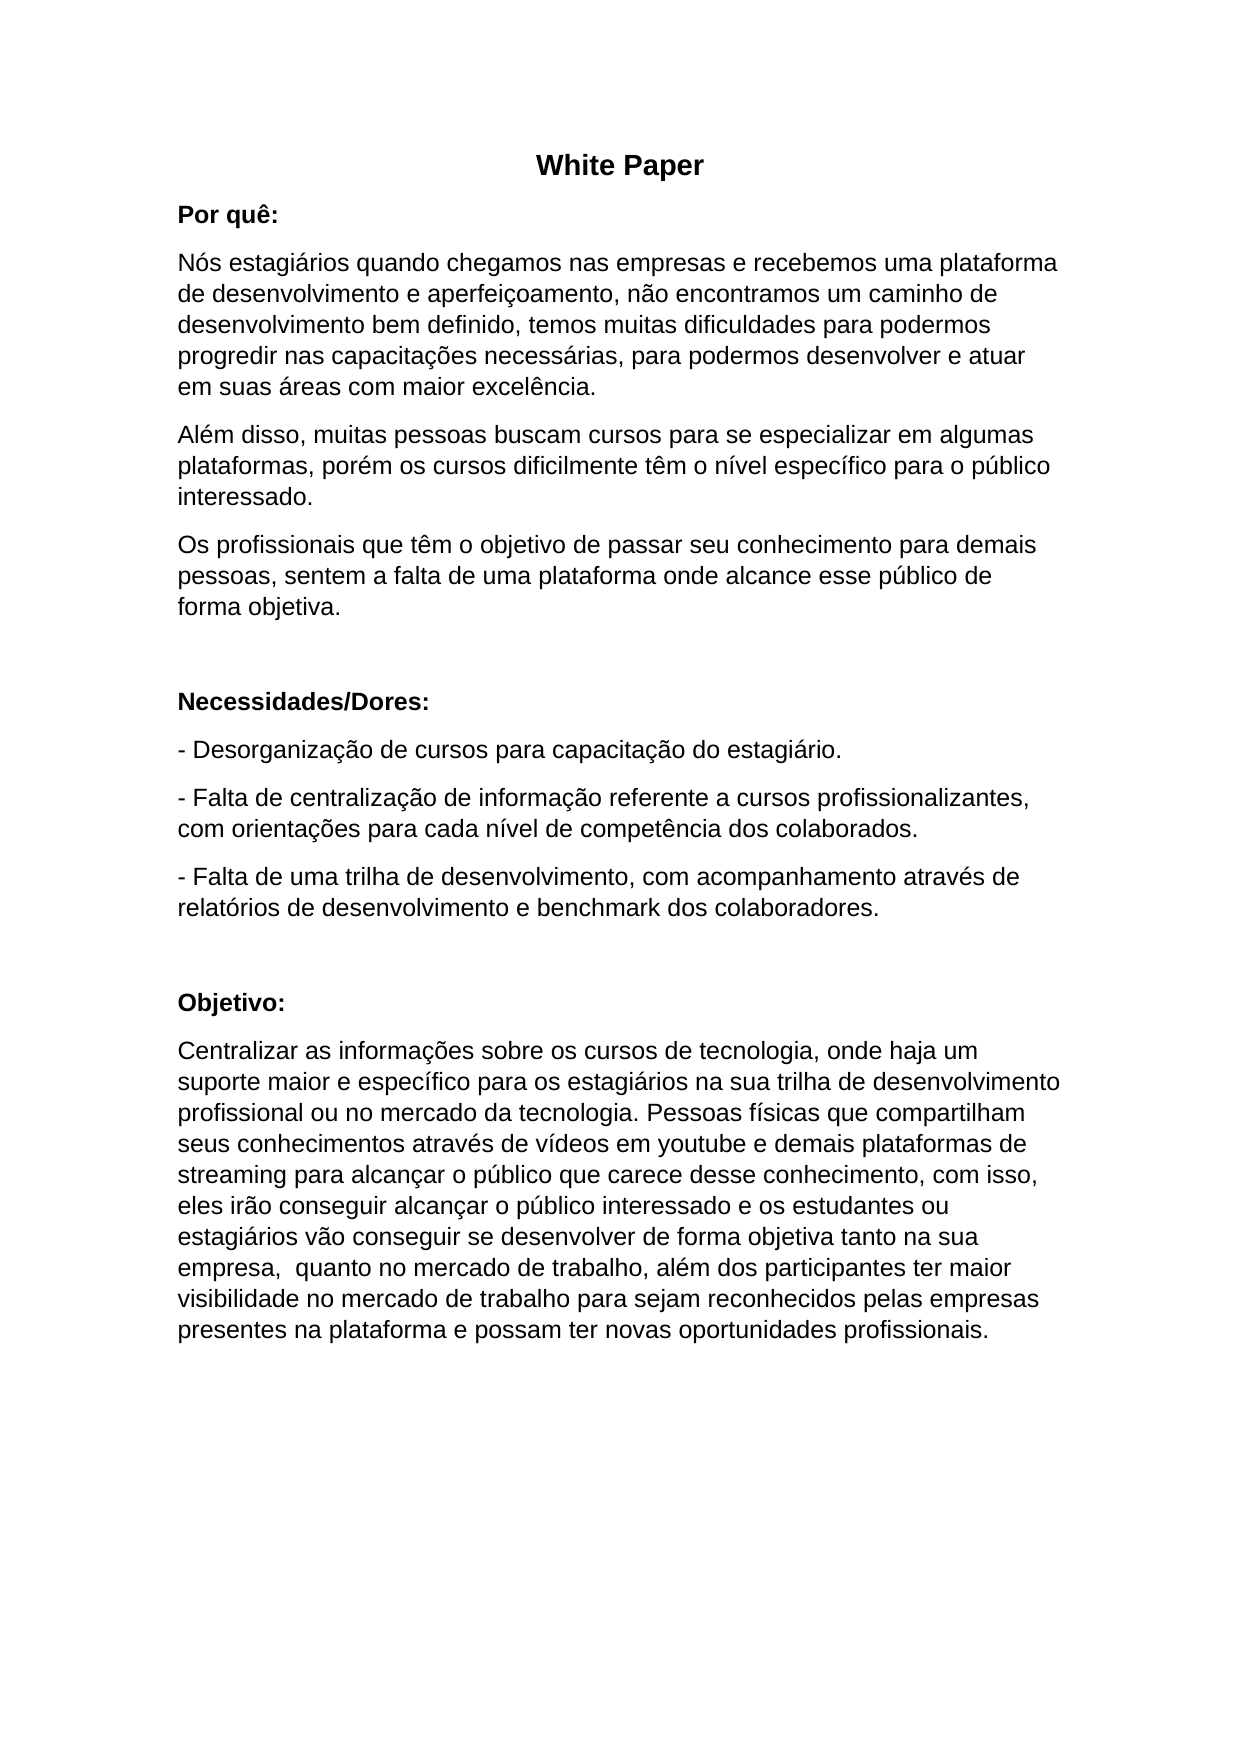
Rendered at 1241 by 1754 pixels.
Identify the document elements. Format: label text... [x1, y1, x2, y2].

text Objetivo: [177, 988, 1063, 1017]
text Nós estagiários quando chegamos nas empresas e recebemos uma plataforma de desenvolvimento e aperfeiçoamento, não encontramos um caminho de desenvolvimento bem definido, temos muitas dificuldades para podermos progredir nas capacitações necessárias, para podermos desenvolver e atuar em suas áreas com maior excelência. [177, 248, 1063, 401]
text Centralizar as informações sobre os cursos de tecnologia, onde haja um suporte maior e específico para os estagiários na sua trilha de desenvolvimento profissional ou no mercado da tecnologia. Pessoas físicas que compartilham seus conhecimentos através de vídeos em youtube e demais plataformas de streaming para alcançar o público que carece desse conhecimento, com isso, eles irão conseguir alcançar o público interessado e os estudantes ou estagiários vão conseguir se desenvolver de forma objetiva tanto na sua empresa, quanto no mercado de trabalho, além dos participantes ter maior visibilidade no mercado de trabalho para sejam reconhecidos pelas empresas presentes na plataforma e possam ter novas oportunidades profissionais. [177, 1036, 1063, 1344]
text - Falta de centralização de informação referente a cursos profissionalizantes, com orientações para cada nível de competência dos colaborados. [177, 783, 1063, 842]
text White Paper [177, 148, 1063, 181]
text Por quê: [177, 200, 1063, 229]
text Necessidades/Dores: [177, 687, 1063, 716]
text Os profissionais que têm o objetivo de passar seu conhecimento para demais pessoas, sentem a falta de uma plataforma onde alcance esse público de forma objetiva. [177, 530, 1063, 621]
text - Desorganização de cursos para capacitação do estagiário. [177, 735, 1063, 764]
text - Falta de uma trilha de desenvolvimento, com acompanhamento através de relatórios de desenvolvimento e benchmark dos colaboradores. [177, 861, 1063, 921]
text Além disso, muitas pessoas buscam cursos para se especializar em algumas plataformas, porém os cursos dificilmente têm o nível específico para o público interessado. [177, 420, 1063, 511]
